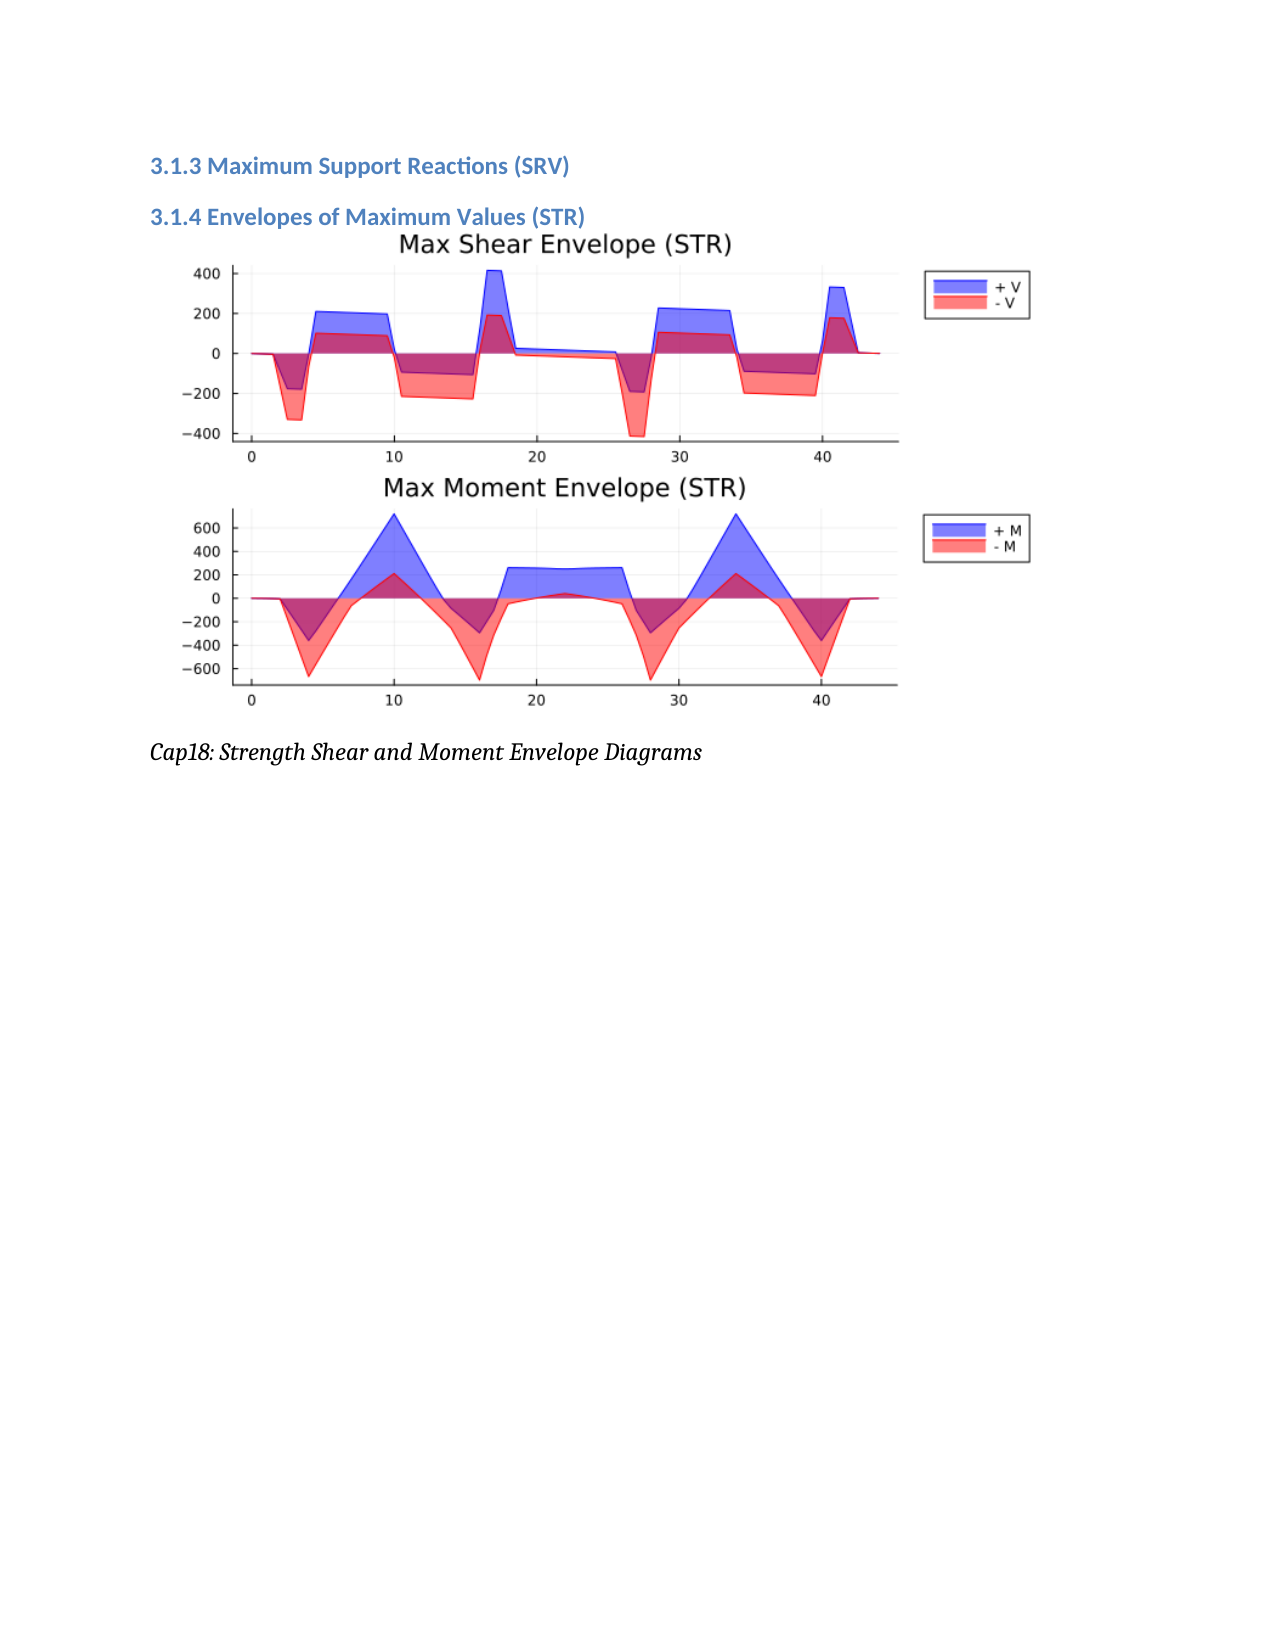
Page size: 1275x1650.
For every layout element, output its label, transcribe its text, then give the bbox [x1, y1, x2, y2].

subtitle 3.1.3 Maximum Support Reactions (SRV) [150, 150, 1125, 181]
subtitle 3.1.4 Envelopes of Maximum Values (STR) [150, 201, 1125, 232]
picture [168, 231, 1044, 718]
text Cap18: Strength Shear and Moment Envelope Diagrams [150, 738, 1125, 767]
